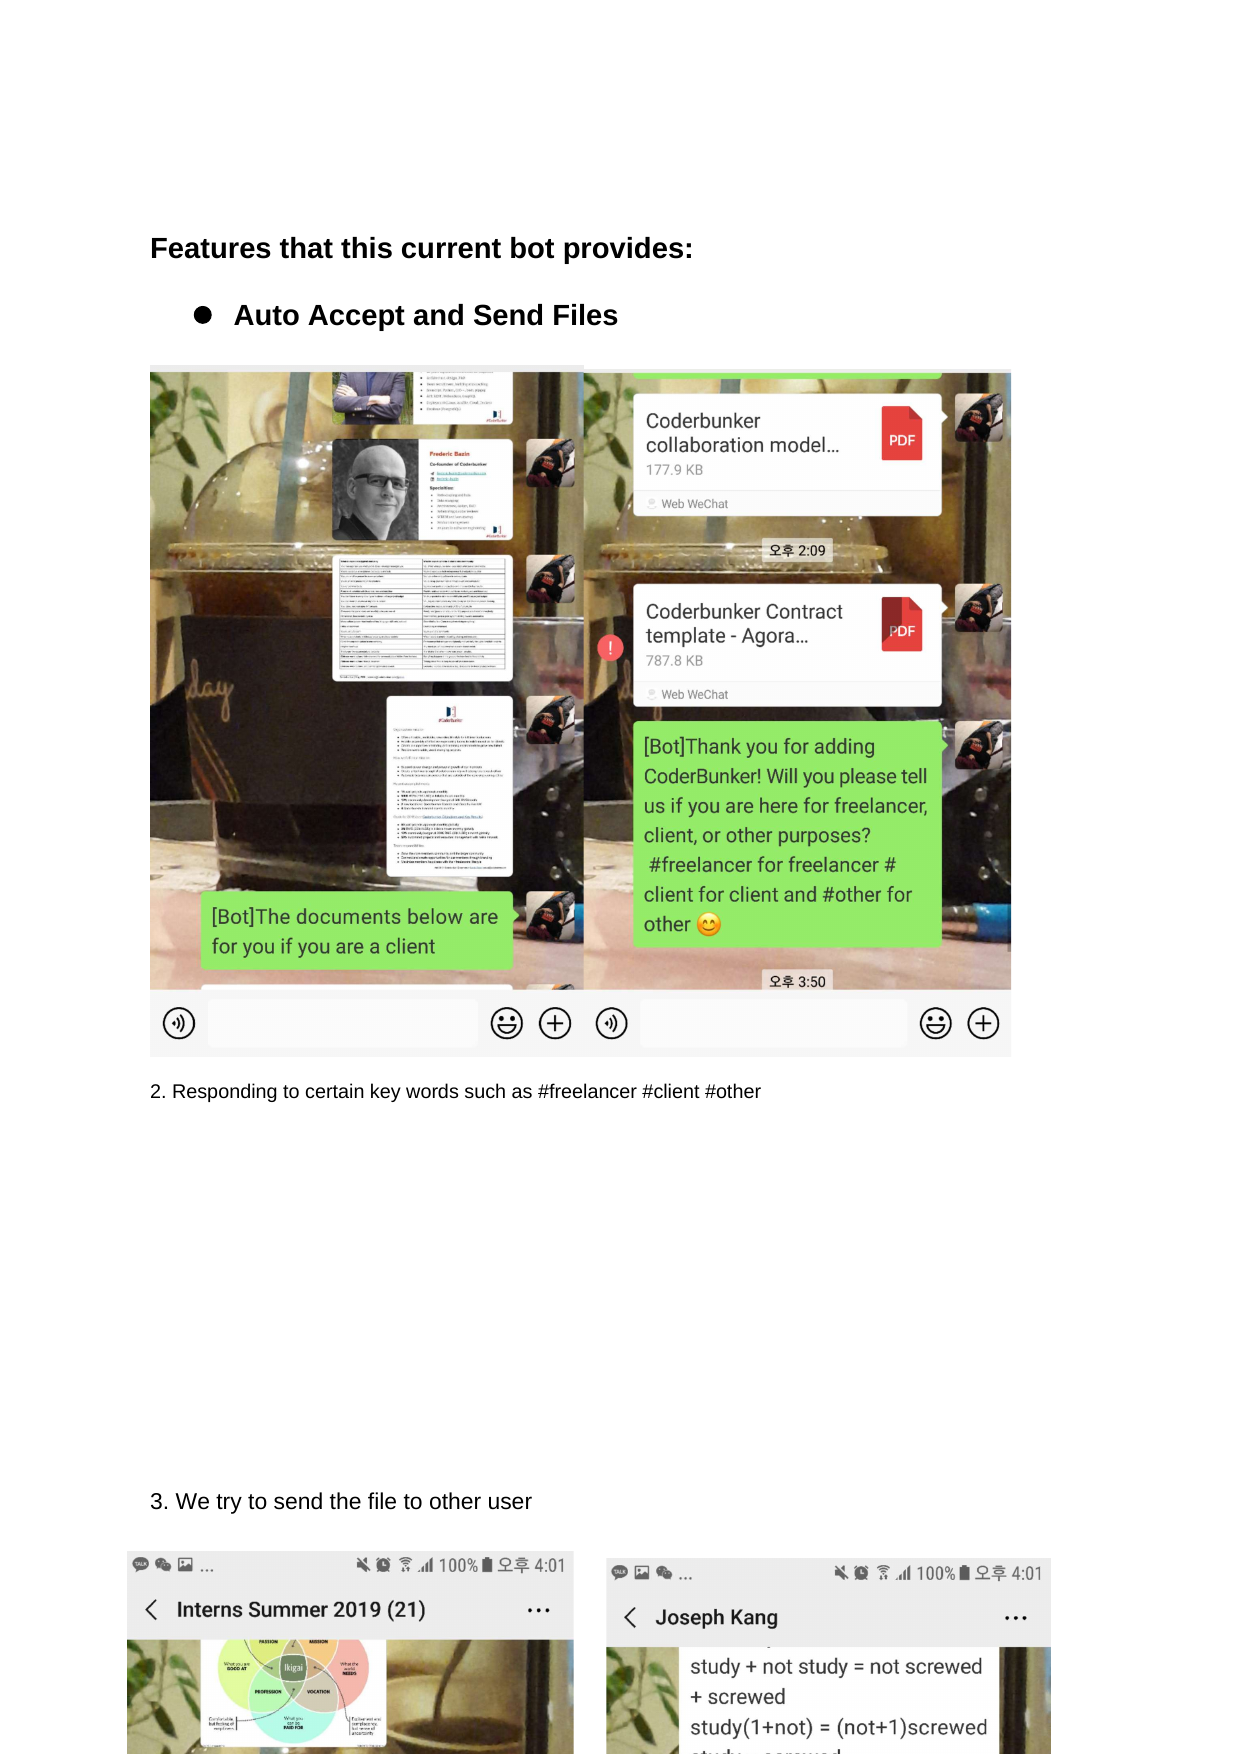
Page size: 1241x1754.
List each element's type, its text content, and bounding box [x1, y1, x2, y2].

list Auto Accept and Send Files [192, 298, 1090, 332]
picture [606, 1558, 1051, 1754]
text 2. Responding to certain key words such as #freelancer #client #other [150, 1079, 1090, 1102]
text Features that this current bot provides: [150, 231, 1090, 264]
picture [127, 1551, 574, 1754]
picture [150, 365, 1012, 1057]
text 3. We try to send the file to other user [150, 1488, 1090, 1514]
